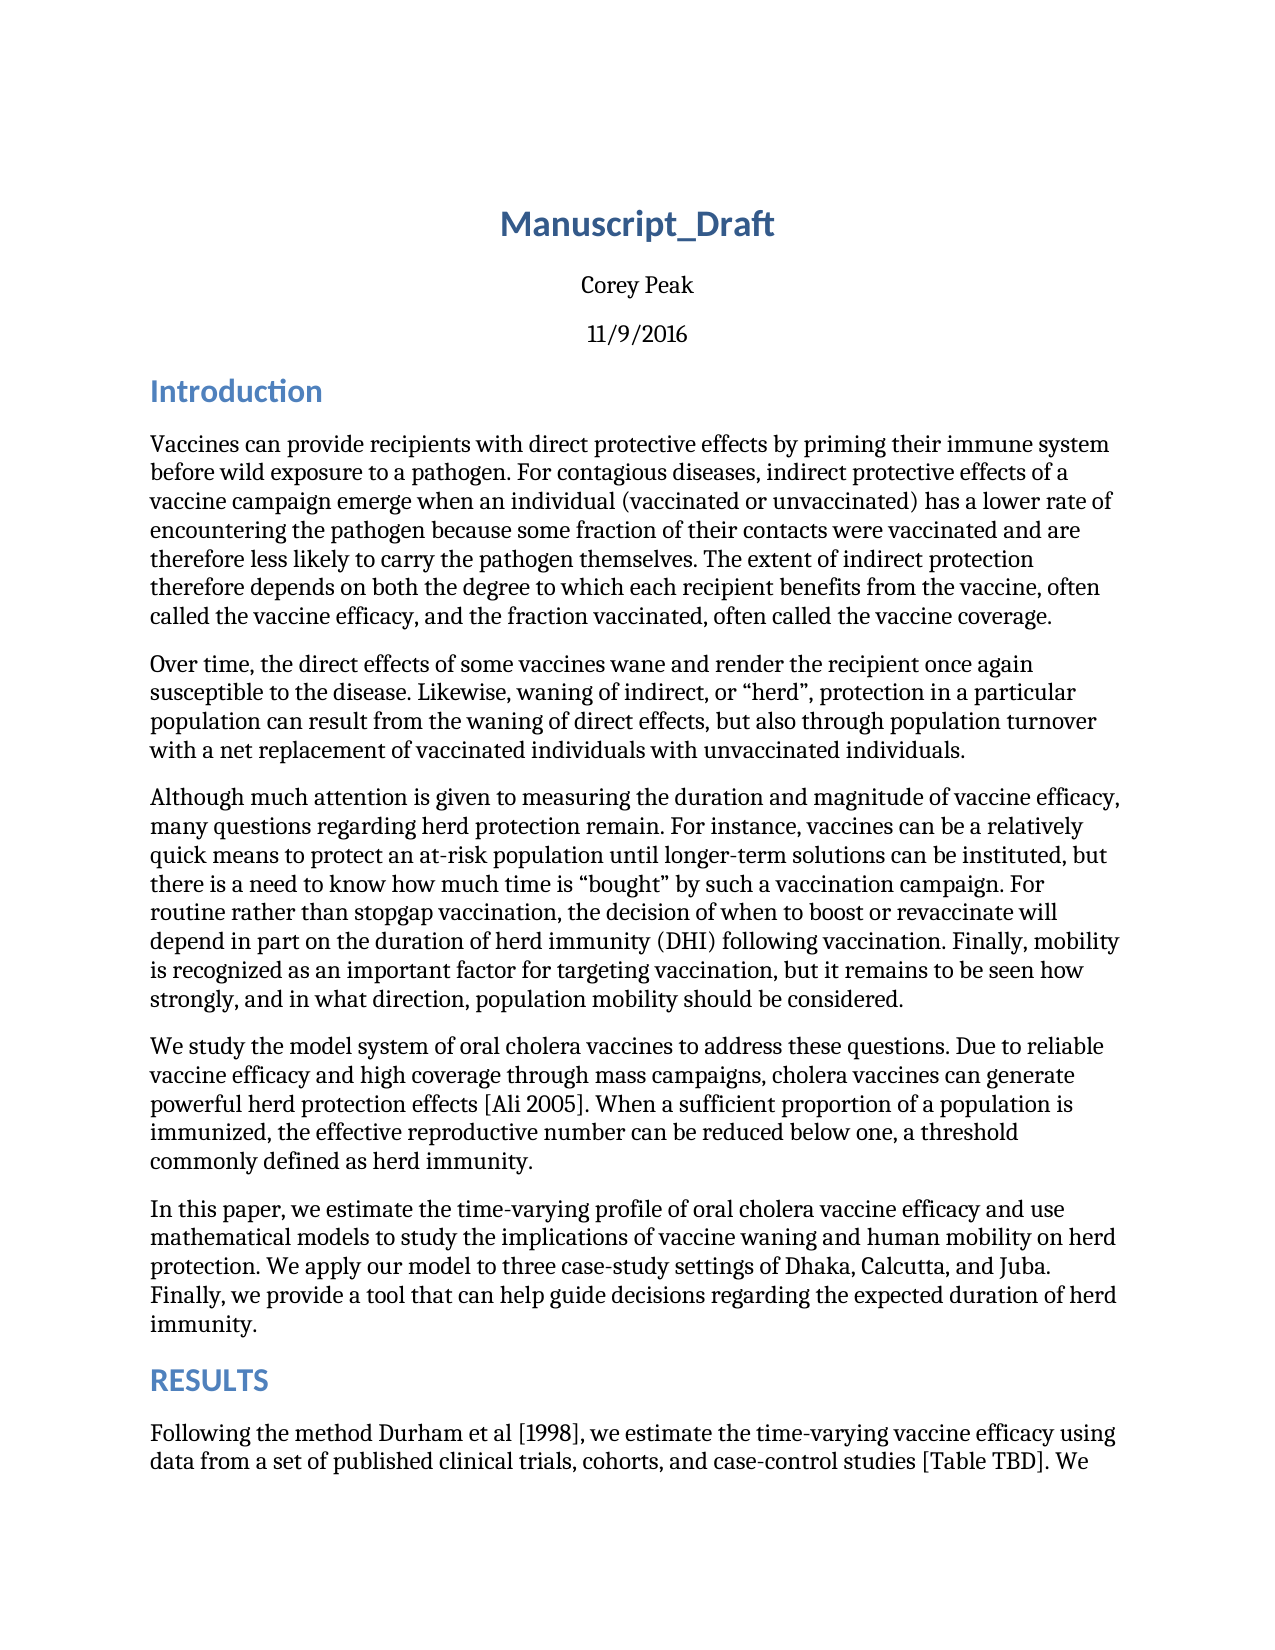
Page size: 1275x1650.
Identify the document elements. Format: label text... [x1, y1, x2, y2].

text 11/9/2016 [150, 320, 1125, 349]
subtitle Introduction [150, 370, 1125, 411]
text Although much attention is given to measuring the duration and magnitude of vaccine efficacy, many questions regarding herd protection remain. For instance, vaccines can be a relatively quick means to protect an at-risk population until longer-term solutions can be instituted, but there is a need to know how much time is “bought” by such a vaccination campaign. For routine rather than stopgap vaccination, the decision of when to boost or revaccinate will depend in part on the duration of herd immunity (DHI) following vaccination. Finally, mobility is recognized as an important factor for targeting vaccination, but it remains to be seen how strongly, and in what direction, population mobility should be considered. [150, 783, 1125, 1013]
subtitle RESULTS [150, 1359, 1125, 1400]
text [150, 1418, 1125, 1476]
text Corey Peak [150, 271, 1125, 299]
text We study the model system of oral cholera vaccines to address these questions. Due to reliable vaccine efficacy and high coverage through mass campaigns, cholera vaccines can generate powerful herd protection effects [Ali 2005]. When a sufficient proportion of a population is immunized, the effective reproductive number can be reduced below one, a threshold commonly defined as herd immunity. [150, 1032, 1125, 1176]
title Manuscript_Draft [150, 200, 1125, 246]
text In this paper, we estimate the time-varying profile of oral cholera vaccine efficacy and use mathematical models to study the implications of vaccine waning and human mobility on herd protection. We apply our model to three case-study settings of Dhaka, Calcutta, and Juba. Finally, we provide a tool that can help guide decisions regarding the expected duration of herd immunity. [150, 1194, 1125, 1338]
text Vaccines can provide recipients with direct protective effects by priming their immune system before wild exposure to a pathogen. For contagious diseases, indirect protective effects of a vaccine campaign emerge when an individual (vaccinated or unvaccinated) has a lower rate of encountering the pathogen because some fraction of their contacts were vaccinated and are therefore less likely to carry the pathogen themselves. The extent of indirect protection therefore depends on both the degree to which each recipient benefits from the vaccine, often called the vaccine efficacy, and the fraction vaccinated, often called the vaccine coverage. [150, 429, 1125, 631]
text Over time, the direct effects of some vaccines wane and render the recipient once again susceptible to the disease. Likewise, waning of indirect, or “herd”, protection in a particular population can result from the waning of direct effects, but also through population turnover with a net replacement of vaccinated individuals with unvaccinated individuals. [150, 649, 1125, 764]
